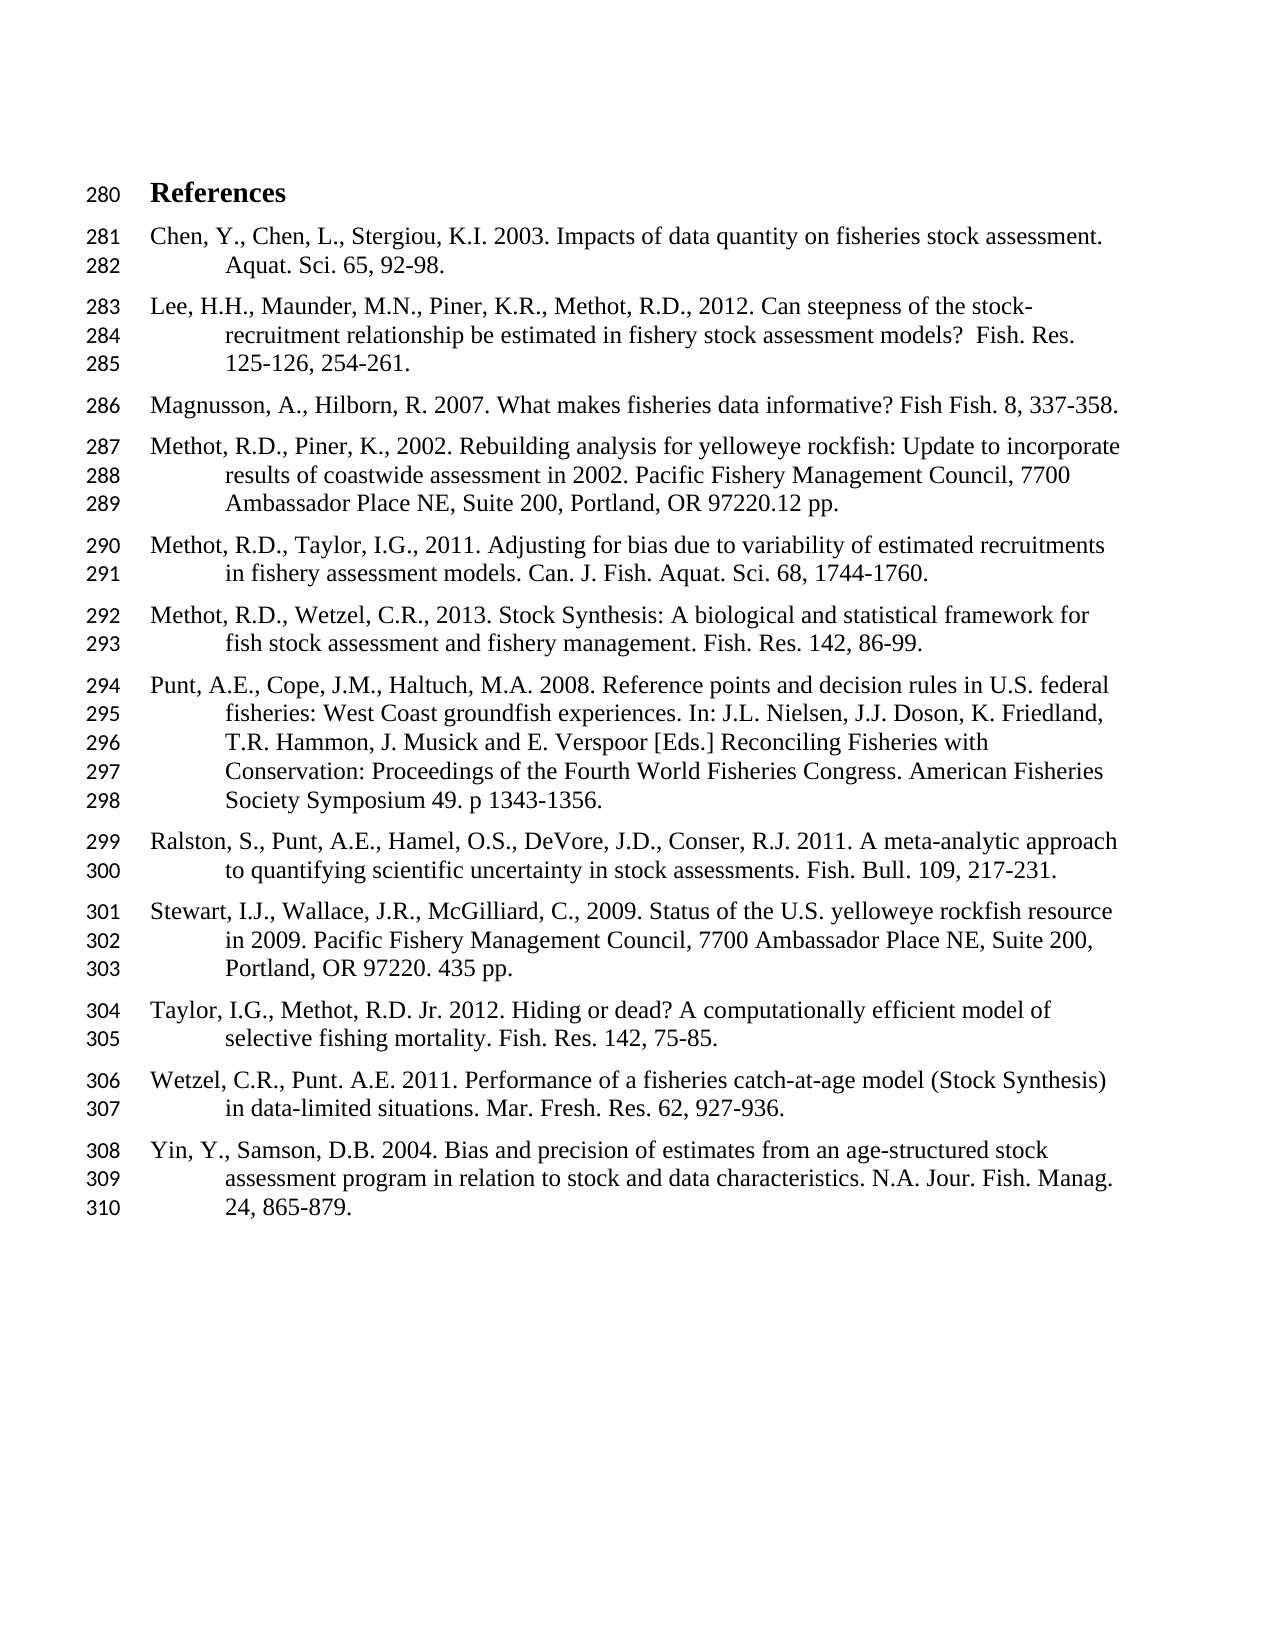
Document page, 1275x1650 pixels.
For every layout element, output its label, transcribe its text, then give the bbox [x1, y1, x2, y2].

text Yin, Y., Samson, D.B. 2004. Bias and precision of estimates from an age-structured stock assessment program in relation to stock and data characteristics. N.A. Jour. Fish. Manag. 24, 865-879. [150, 1135, 1125, 1221]
subtitle References [150, 175, 1125, 208]
text Methot, R.D., Piner, K., 2002. Rebuilding analysis for yelloweye rockfish: Update to incorporate results of coastwide assessment in 2002. Pacific Fishery Management Council, 7700 Ambassador Place NE, Suite 200, Portland, OR 97220.12 pp. [150, 431, 1125, 517]
text Methot, R.D., Taylor, I.G., 2011. Adjusting for bias due to variability of estimated recruitments in fishery assessment models. Can. J. Fish. Aquat. Sci. 68, 1744-1760. [150, 530, 1125, 587]
text Taylor, I.G., Methot, R.D. Jr. 2012. Hiding or dead? A computationally efficient model of selective fishing mortality. Fish. Res. 142, 75-85. [150, 995, 1125, 1052]
text Ralston, S., Punt, A.E., Hamel, O.S., DeVore, J.D., Conser, R.J. 2011. A meta-analytic approach to quantifying scientific uncertainty in stock assessments. Fish. Bull. 109, 217-231. [150, 826, 1125, 883]
text Punt, A.E., Cope, J.M., Haltuch, M.A. 2008. Reference points and decision rules in U.S. federal fisheries: West Coast groundfish experiences. In: J.L. Nielsen, J.J. Doson, K. Friedland, T.R. Hammon, J. Musick and E. Verspoor [Eds.] Reconciling Fisheries with Conservation: Proceedings of the Fourth World Fisheries Congress. American Fisheries Society Symposium 49. p 1343-1356. [150, 670, 1125, 813]
text Stewart, I.J., Wallace, J.R., McGilliard, C., 2009. Status of the U.S. yelloweye rockfish resource in 2009. Pacific Fishery Management Council, 7700 Ambassador Place NE, Suite 200, Portland, OR 97220. 435 pp. [150, 896, 1125, 982]
text Magnusson, A., Hilborn, R. 2007. What makes fisheries data informative? Fish Fish. 8, 337-358. [150, 390, 1125, 418]
text Wetzel, C.R., Punt. A.E. 2011. Performance of a fisheries catch-at-age model (Stock Synthesis) in data-limited situations. Mar. Fresh. Res. 62, 927-936. [150, 1065, 1125, 1122]
text Lee, H.H., Maunder, M.N., Piner, K.R., Methot, R.D., 2012. Can steepness of the stock-recruitment relationship be estimated in fishery stock assessment models? Fish. Res. 125-126, 254-261. [150, 291, 1125, 377]
text Chen, Y., Chen, L., Stergiou, K.I. 2003. Impacts of data quantity on fisheries stock assessment. Aquat. Sci. 65, 92-98. [150, 221, 1125, 278]
text Methot, R.D., Wetzel, C.R., 2013. Stock Synthesis: A biological and statistical framework for fish stock assessment and fishery management. Fish. Res. 142, 86-99. [150, 600, 1125, 657]
